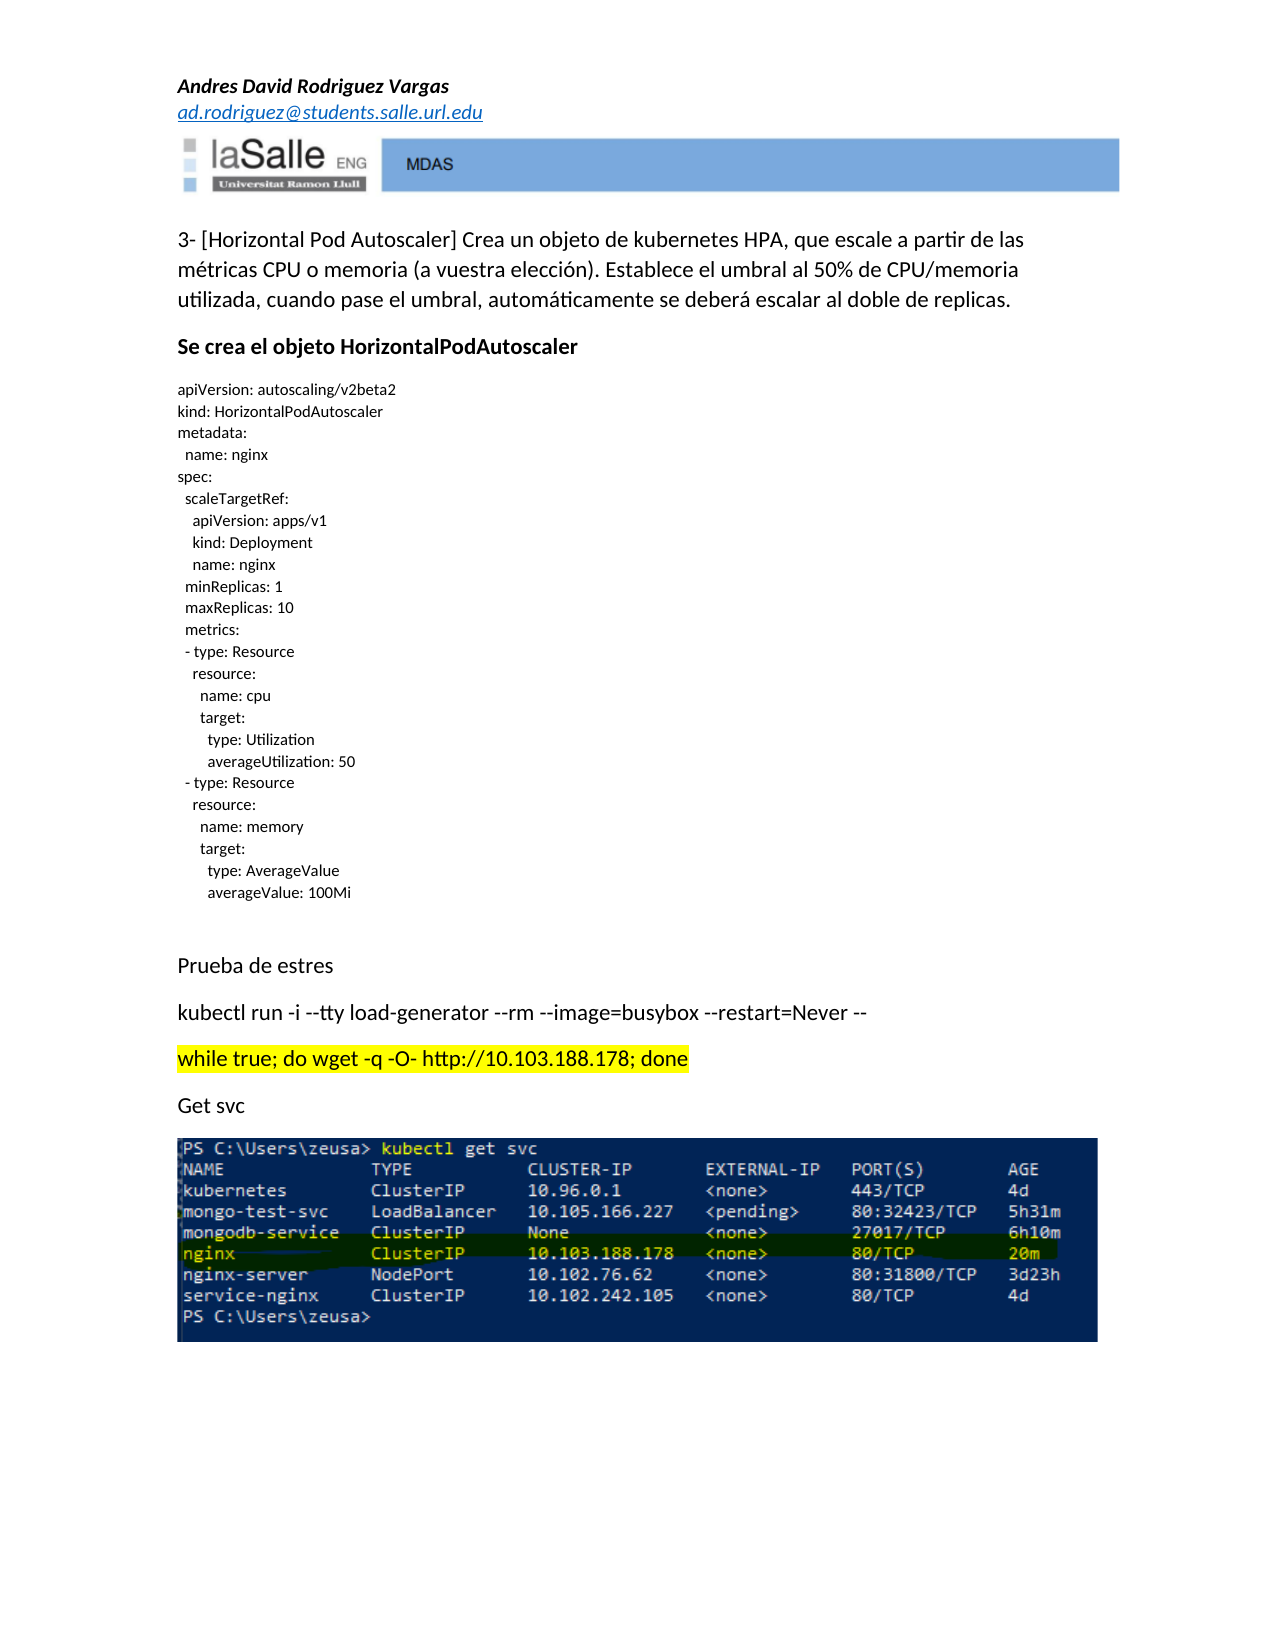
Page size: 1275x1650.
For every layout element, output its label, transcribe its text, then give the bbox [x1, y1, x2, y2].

text resource: [177, 794, 1098, 815]
text Get svc [177, 1091, 1098, 1119]
text apiVersion: apps/v1 [177, 510, 1098, 531]
text name: nginx [177, 444, 1098, 465]
text averageUtilization: 50 [177, 751, 1098, 771]
text spec: [177, 466, 1098, 487]
text name: nginx [177, 554, 1098, 574]
text target: [177, 838, 1098, 859]
text apiVersion: autoscaling/v2beta2 [177, 379, 1098, 399]
text scaleTargetRef: [177, 488, 1098, 509]
text maxReplicas: 10 [177, 598, 1098, 618]
text averageValue: 100Mi [177, 882, 1098, 902]
text 3- [Horizontal Pod Autoscaler] Crea un objeto de kubernetes HPA, que escale a partir de las métricas CPU o memoria (a vuestra elección). Establece el umbral al 50% de CPU/memoria utilizada, cuando pase el umbral, automáticamente se deberá escalar al doble de replicas. [177, 225, 1098, 313]
picture [177, 124, 1120, 197]
text Se crea el objeto HorizontalPodAutoscaler [177, 332, 1098, 360]
text while true; do wget -q -O- http://10.103.188.178; done [177, 1044, 1098, 1073]
picture [177, 1138, 1098, 1342]
text - type: Resource [177, 773, 1098, 793]
text type: Utilization [177, 729, 1098, 749]
text name: cpu [177, 685, 1098, 706]
text kind: HorizontalPodAutoscaler [177, 401, 1098, 421]
text target: [177, 707, 1098, 727]
text type: AverageValue [177, 860, 1098, 881]
text kind: Deployment [177, 532, 1098, 552]
text metrics: [177, 619, 1098, 640]
text resource: [177, 663, 1098, 684]
text Prueba de estres [177, 951, 1098, 979]
text metadata: [177, 423, 1098, 443]
text kubectl run -i --tty load-generator --rm --image=busybox --restart=Never -- [177, 998, 1098, 1026]
text minReplicas: 1 [177, 576, 1098, 596]
text name: memory [177, 816, 1098, 837]
text - type: Resource [177, 641, 1098, 662]
